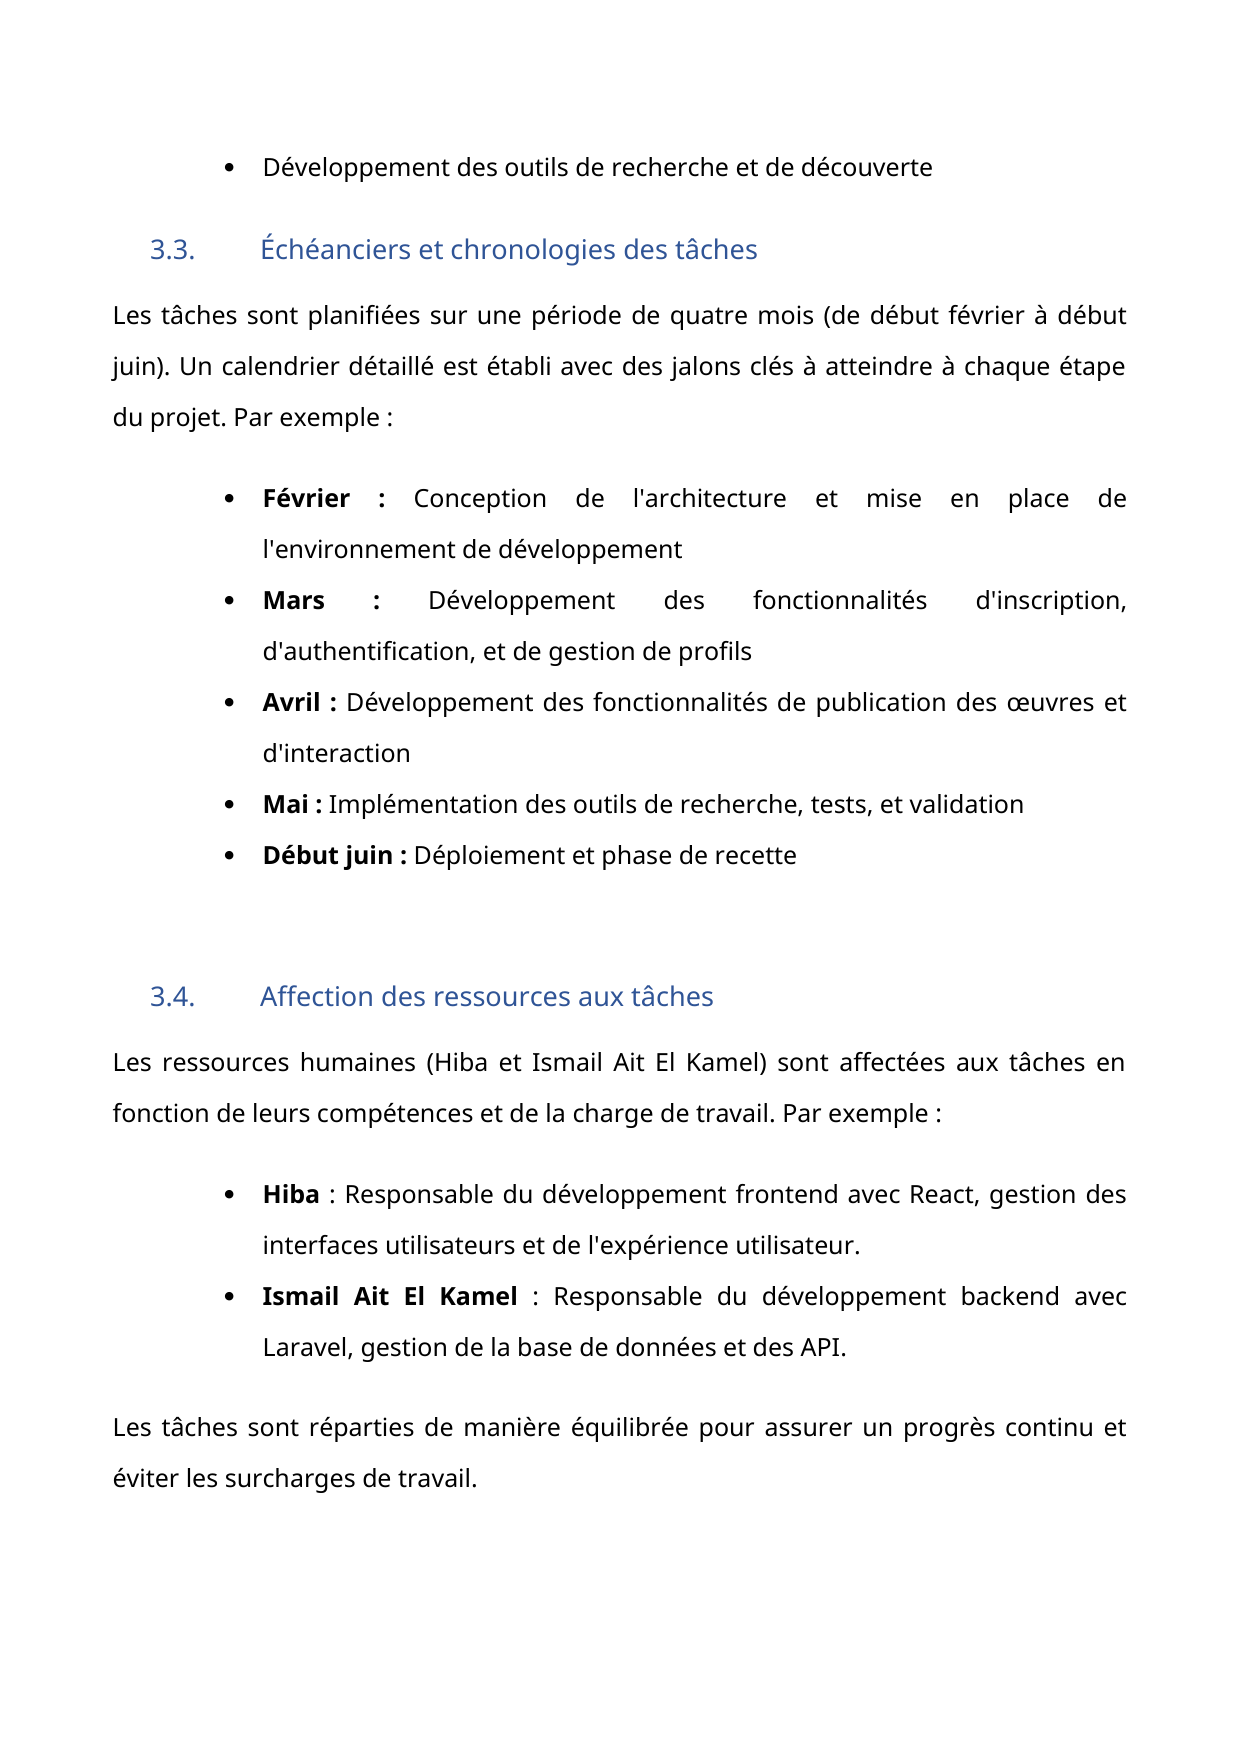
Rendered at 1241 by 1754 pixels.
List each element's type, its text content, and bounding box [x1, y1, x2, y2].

subtitle Échéanciers et chronologies des tâches [150, 230, 1128, 267]
text Les tâches sont planifiées sur une période de quatre mois (de début février à début juin). Un calendrier détaillé est établi avec des jalons clés à atteindre à chaque étape du projet. Par exemple : [112, 298, 1128, 434]
subtitle Affection des ressources aux tâches [150, 977, 1128, 1014]
list Développement des outils de recherche et de découverte [225, 150, 1128, 184]
list Hiba : Responsable du développement frontend avec React, gestion des interfaces utilisateurs et de l'expérience utilisateur. [225, 1176, 1128, 1261]
list Février : Conception de l'architecture et mise en place de l'environnement de développement [225, 480, 1128, 565]
list Avril : Développement des fonctionnalités de publication des œuvres et d'interaction [225, 684, 1128, 769]
list Mai : Implémentation des outils de recherche, tests, et validation [225, 787, 1128, 821]
text Les tâches sont réparties de manière équilibrée pour assurer un progrès continu et éviter les surcharges de travail. [112, 1410, 1128, 1495]
list Mars : Développement des fonctionnalités d'inscription, d'authentification, et de gestion de profils [225, 582, 1128, 667]
list Ismail Ait El Kamel : Responsable du développement backend avec Laravel, gestion de la base de données et des API. [225, 1278, 1128, 1363]
text Les ressources humaines (Hiba et Ismail Ait El Kamel) sont affectées aux tâches en fonction de leurs compétences et de la charge de travail. Par exemple : [112, 1045, 1128, 1130]
list Début juin : Déploiement et phase de recette [225, 838, 1128, 872]
